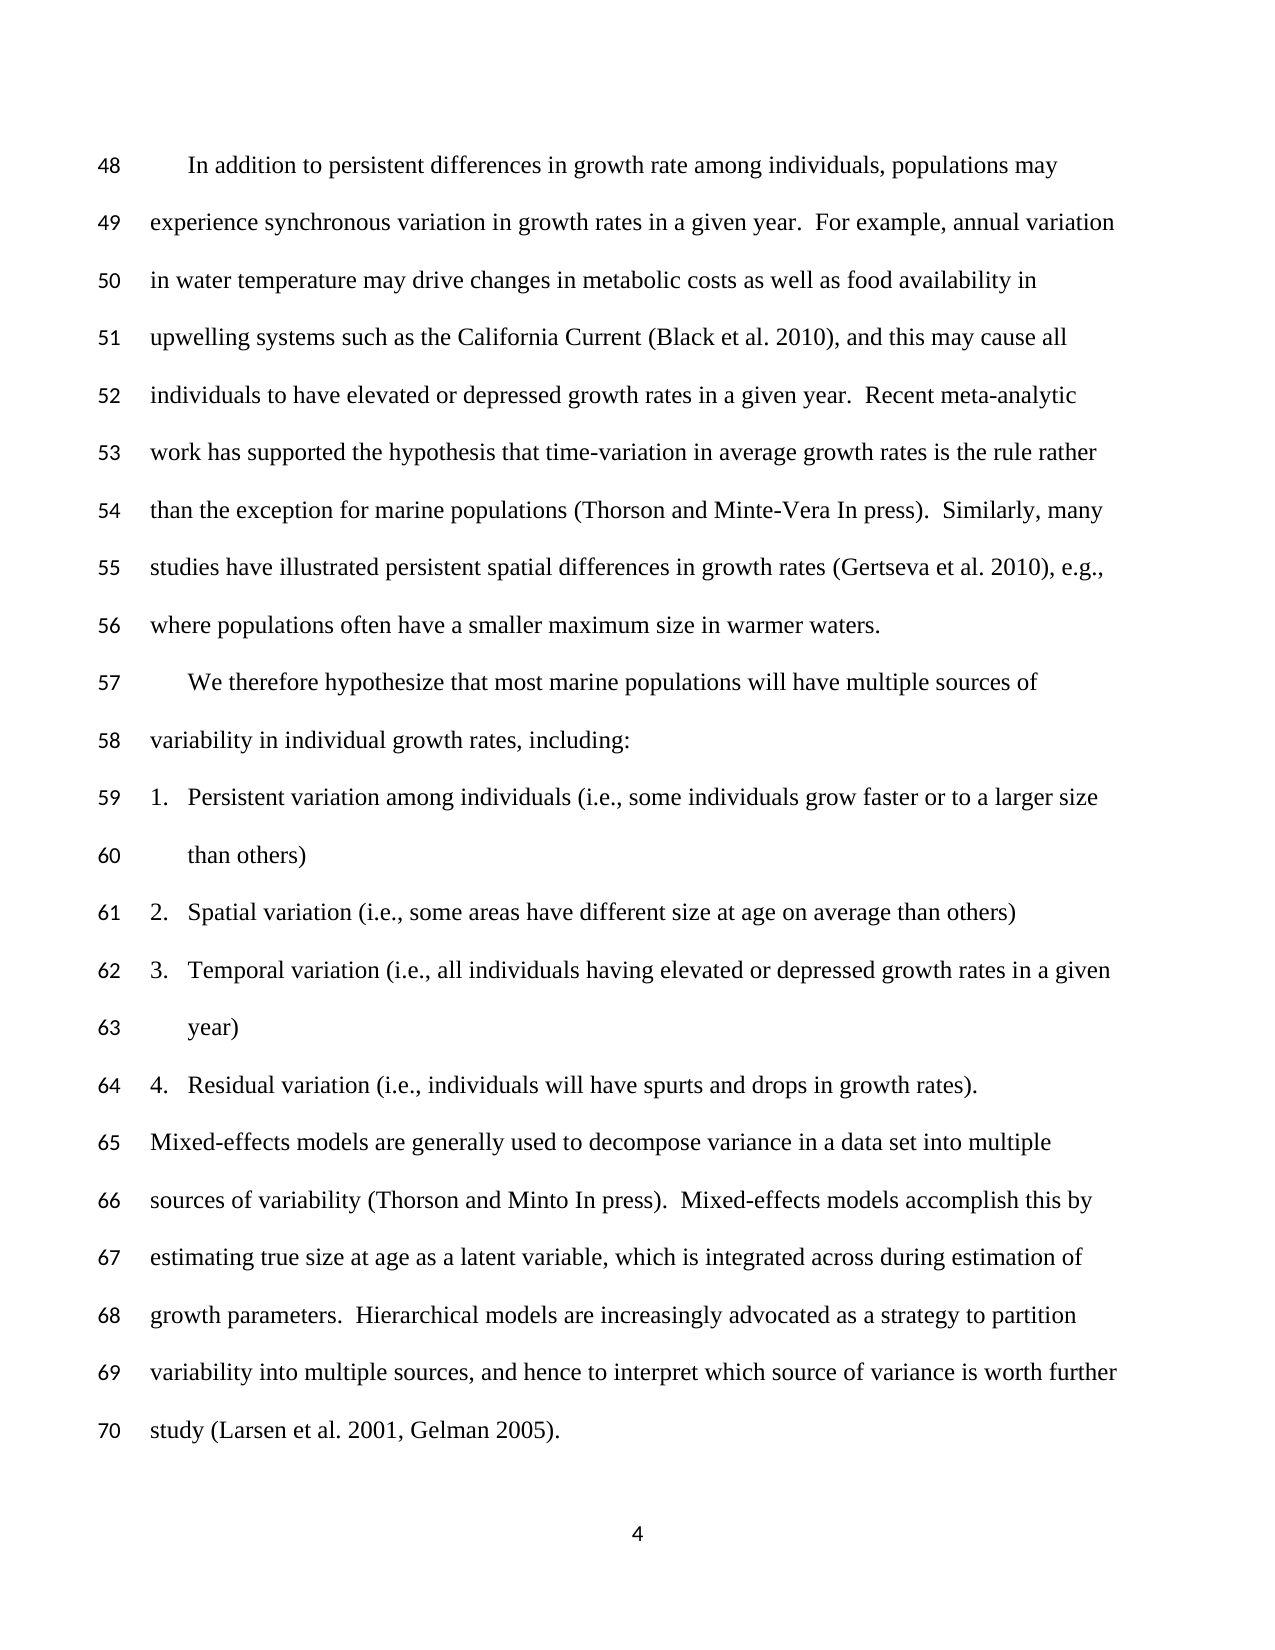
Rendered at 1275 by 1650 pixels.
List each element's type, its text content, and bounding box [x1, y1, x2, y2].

text Mixed-effects models are generally used to decompose variance in a data set into multiple sources of variability (Thorson and Minto In press). Mixed-effects models accomplish this by estimating true size at age as a latent variable, which is integrated across during estimation of growth parameters. Hierarchical models are increasingly advocated as a strategy to partition variability into multiple sources, and hence to interpret which source of variance is worth further study (Larsen et al. 2001, Gelman 2005). [150, 1127, 1125, 1444]
text In addition to persistent differences in growth rate among individuals, populations may experience synchronous variation in growth rates in a given year. For example, annual variation in water temperature may drive changes in metabolic costs as well as food availability in upwelling systems such as the California Current (Black et al. 2010), and this may cause all individuals to have elevated or depressed growth rates in a given year. Recent meta-analytic work has supported the hypothesis that time-variation in average growth rates is the rule rather than the exception for marine populations (Thorson and Minte-Vera In press). Similarly, many studies have illustrated persistent spatial differences in growth rates (Gertseva et al. 2010), e.g., where populations often have a smaller maximum size in warmer waters. [150, 150, 1125, 639]
text We therefore hypothesize that most marine populations will have multiple sources of variability in individual growth rates, including: [150, 667, 1125, 754]
list Spatial variation (i.e., some areas have different size at age on average than others) [150, 897, 1125, 926]
list Residual variation (i.e., individuals will have spurts and drops in growth rates). [150, 1070, 1125, 1099]
list Persistent variation among individuals (i.e., some individuals grow faster or to a larger size than others) [150, 782, 1125, 869]
list Temporal variation (i.e., all individuals having elevated or depressed growth rates in a given year) [150, 955, 1125, 1041]
